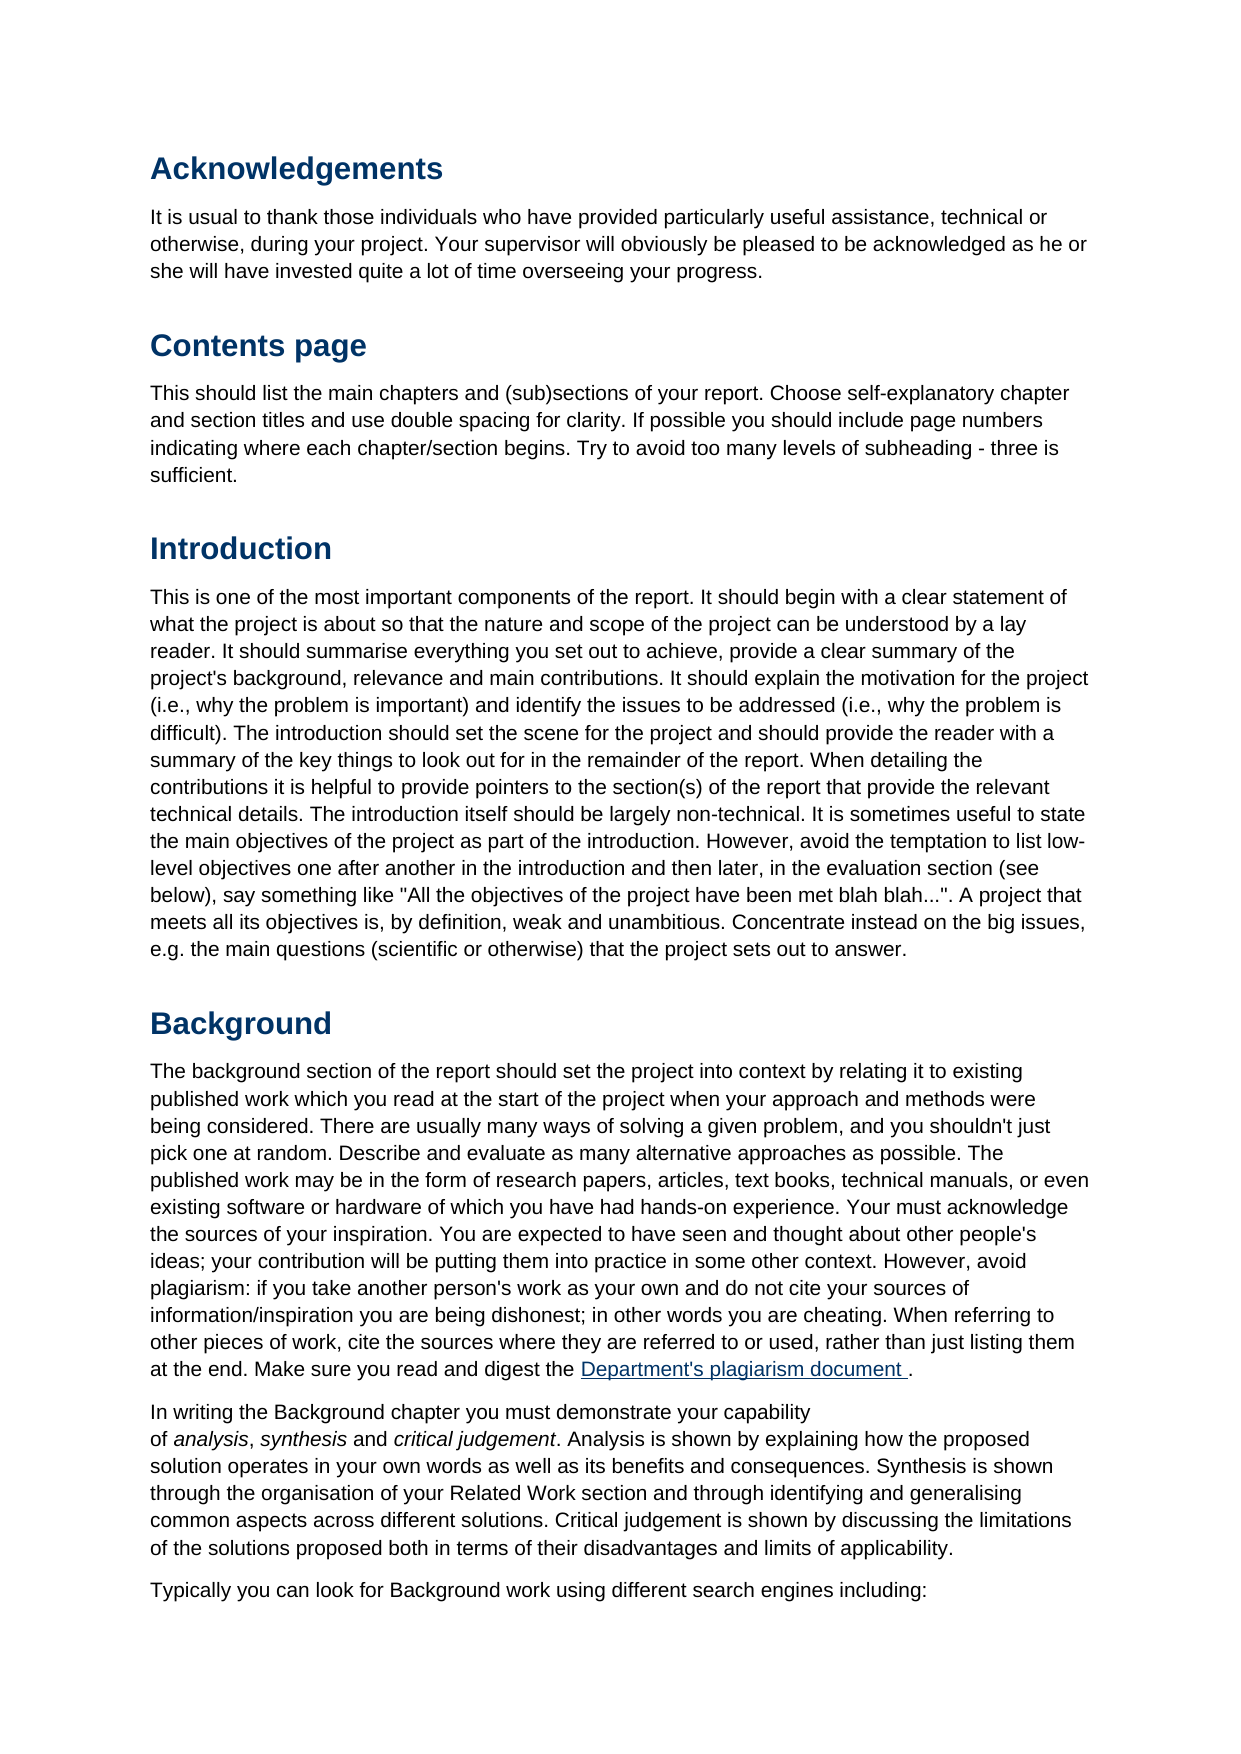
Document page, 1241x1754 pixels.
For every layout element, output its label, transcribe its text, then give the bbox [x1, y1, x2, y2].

text This should list the main chapters and (sub)sections of your report. Choose self-explanatory chapter and section titles and use double spacing for clarity. If possible you should include page numbers indicating where each chapter/section begins. Try to avoid too many levels of subheading - three is sufficient. [150, 378, 1090, 486]
text Contents page [150, 327, 1090, 362]
text Introduction [150, 530, 1090, 566]
text It is usual to thank those individuals who have provided particularly useful assistance, technical or otherwise, during your project. Your supervisor will obviously be pleased to be acknowledged as he or she will have invested quite a lot of time overseeing your progress. [150, 202, 1090, 283]
text Background [150, 1005, 1090, 1041]
text In writing the Background chapter you must demonstrate your capability of analysis, synthesis and critical judgement. Analysis is shown by explaining how the proposed solution operates in your own words as well as its benefits and consequences. Synthesis is shown through the organisation of your Related Work section and through identifying and generalising common aspects across different solutions. Critical judgement is shown by discussing the limitations of the solutions proposed both in terms of their disadvantages and limits of applicability. [150, 1397, 1090, 1559]
text This is one of the most important components of the report. It should begin with a clear statement of what the project is about so that the nature and scope of the project can be understood by a lay reader. It should summarise everything you set out to achieve, provide a clear summary of the project's background, relevance and main contributions. It should explain the motivation for the project (i.e., why the problem is important) and identify the issues to be addressed (i.e., why the problem is difficult). The introduction should set the scene for the project and should provide the reader with a summary of the key things to look out for in the remainder of the report. When detailing the contributions it is helpful to provide pointers to the section(s) of the report that provide the relevant technical details. The introduction itself should be largely non-technical. It is sometimes useful to state the main objectives of the project as part of the introduction. However, avoid the temptation to list low-level objectives one after another in the introduction and then later, in the evaluation section (see below), say something like "All the objectives of the project have been met blah blah...". A project that meets all its objectives is, by definition, weak and unambitious. Concentrate instead on the big issues, e.g. the main questions (scientific or otherwise) that the project sets out to answer. [150, 582, 1090, 961]
text The background section of the report should set the project into context by relating it to existing published work which you read at the start of the project when your approach and methods were being considered. There are usually many ways of solving a given problem, and you shouldn't just pick one at random. Describe and evaluate as many alternative approaches as possible. The published work may be in the form of research papers, articles, text books, technical manuals, or even existing software or hardware of which you have had hands-on experience. Your must acknowledge the sources of your inspiration. You are expected to have seen and thought about other people's ideas; your contribution will be putting them into practice in some other context. However, avoid plagiarism: if you take another person's work as your own and do not cite your sources of information/inspiration you are being dishonest; in other words you are cheating. When referring to other pieces of work, cite the sources where they are referred to or used, rather than just listing them at the end. Make sure you read and digest the Department's plagiarism document . [150, 1056, 1090, 1381]
text Acknowledgements [150, 150, 1090, 186]
text Typically you can look for Background work using different search engines including: [150, 1575, 1090, 1602]
